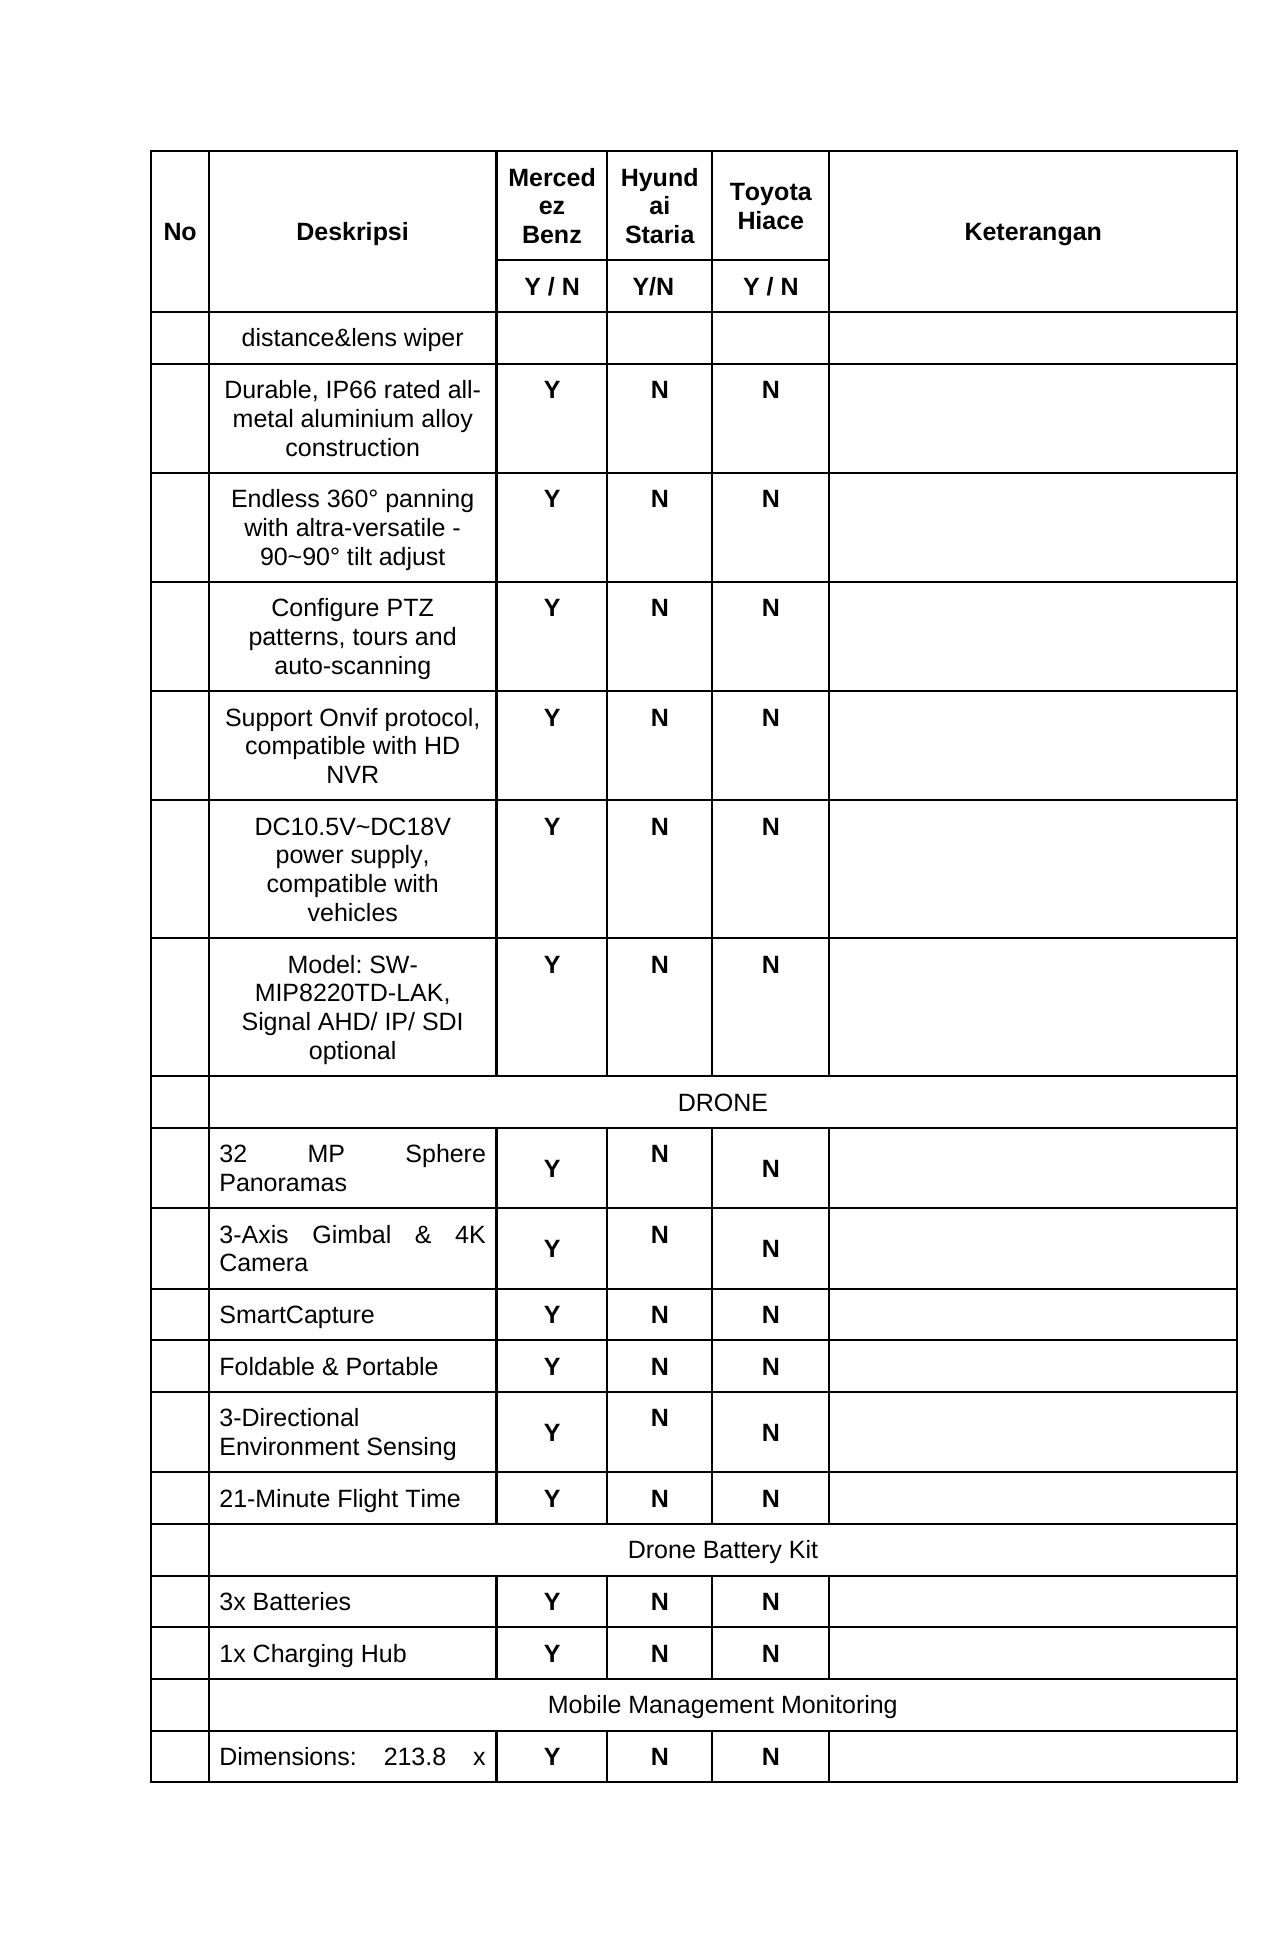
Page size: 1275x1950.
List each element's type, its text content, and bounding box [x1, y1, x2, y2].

table_cell Y [498, 1393, 606, 1471]
table_header Mercedez Benz [498, 152, 606, 259]
table_cell N [608, 1732, 711, 1781]
table_cell 3x Batteries [210, 1577, 495, 1626]
table_cell Y [498, 365, 606, 472]
table_cell Support Onvif protocol, compatible with HD NVR [210, 692, 495, 799]
table_cell [152, 1077, 208, 1127]
table_cell N [713, 474, 828, 581]
table_cell N [608, 1209, 711, 1287]
table_cell [830, 1209, 1236, 1287]
table_cell SmartCapture [210, 1290, 495, 1339]
table_cell N [713, 365, 828, 472]
table_cell N [713, 583, 828, 690]
table_cell Y [498, 692, 606, 799]
table_cell N [713, 1473, 828, 1523]
table_header Deskripsi [210, 152, 495, 311]
table_cell [152, 1341, 208, 1391]
table_header Toyota Hiace [713, 152, 828, 259]
table_cell N [713, 1341, 828, 1391]
table_cell [152, 1732, 208, 1781]
table_cell [830, 1129, 1236, 1207]
table_cell DC10.5V~DC18V power supply, compatible with vehicles [210, 801, 495, 937]
table_cell [152, 313, 208, 362]
table_cell Y / N [498, 261, 606, 311]
table_cell Y [498, 583, 606, 690]
table_cell Y [498, 1341, 606, 1391]
table_cell 21-Minute Flight Time [210, 1473, 495, 1523]
table_cell [830, 313, 1236, 362]
table_cell Y [498, 313, 606, 362]
table_header Keterangan [830, 152, 1236, 311]
table_cell Y [498, 801, 606, 937]
table_cell 3-Directional Environment Sensing [210, 1393, 495, 1471]
table_cell Y [498, 1290, 606, 1339]
table_cell 1x Charging Hub [210, 1628, 495, 1678]
table_cell N [608, 313, 711, 362]
table_cell [152, 1129, 208, 1207]
table_cell [830, 1732, 1236, 1781]
table_cell 32 MP Sphere Panoramas [210, 1129, 495, 1207]
table_cell [152, 1628, 208, 1678]
table_cell N [608, 1129, 711, 1207]
table_cell [830, 692, 1236, 799]
table_cell [830, 801, 1236, 937]
table_cell N [608, 801, 711, 937]
table_cell N [608, 1628, 711, 1678]
table_cell [152, 1393, 208, 1471]
table_cell [152, 939, 208, 1075]
table_cell [152, 474, 208, 581]
table_header No [152, 152, 208, 311]
table_cell [152, 583, 208, 690]
table_cell [830, 939, 1236, 1075]
table_cell [830, 1341, 1236, 1391]
table_cell [830, 474, 1236, 581]
table_cell Foldable & Portable [210, 1341, 495, 1391]
table_cell [152, 1577, 208, 1626]
table_cell N [608, 1290, 711, 1339]
table_cell N [713, 939, 828, 1075]
table_header Hyundai Staria [608, 152, 711, 259]
table_cell N [608, 1341, 711, 1391]
table_cell [152, 801, 208, 937]
table_cell N [713, 801, 828, 937]
table_cell Drone Battery Kit [210, 1525, 1236, 1574]
table_cell N [713, 692, 828, 799]
table_cell [830, 1628, 1236, 1678]
table_cell Configure PTZ patterns, tours and auto-scanning [210, 583, 495, 690]
table_cell [152, 692, 208, 799]
table_cell [830, 1577, 1236, 1626]
table_cell [152, 1680, 208, 1729]
table_cell N [713, 1732, 828, 1781]
table_cell N [608, 583, 711, 690]
table_cell Endless 360° panning with altra-versatile -90~90° tilt adjust [210, 474, 495, 581]
table_cell Y [498, 939, 606, 1075]
table_cell [152, 1209, 208, 1287]
table_cell N [608, 1577, 711, 1626]
table_cell Y [498, 1577, 606, 1626]
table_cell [210, 313, 495, 362]
table_cell DRONE [210, 1077, 1236, 1127]
table_cell N [608, 365, 711, 472]
table_cell Y [498, 1129, 606, 1207]
table_cell [830, 365, 1236, 472]
table_cell [152, 1525, 208, 1574]
table_cell Y [498, 1628, 606, 1678]
table_cell Y / N [713, 261, 828, 311]
table_cell N [608, 1473, 711, 1523]
table_cell [830, 1290, 1236, 1339]
table_cell Mobile Management Monitoring [210, 1680, 1236, 1729]
table_cell N [713, 1628, 828, 1678]
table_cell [210, 1732, 495, 1781]
table_cell N [713, 313, 828, 362]
table_cell N [713, 1209, 828, 1287]
table_cell N [608, 1393, 711, 1471]
table_cell Y/N [608, 261, 711, 311]
table_cell N [608, 692, 711, 799]
table_cell N [713, 1393, 828, 1471]
table_cell Y [498, 1473, 606, 1523]
table_cell Durable, IP66 rated all-metal aluminium alloy construction [210, 365, 495, 472]
table_cell Model: SW-MIP8220TD-LAK, Signal AHD/ IP/ SDI optional [210, 939, 495, 1075]
table_cell [152, 1290, 208, 1339]
table_cell N [713, 1290, 828, 1339]
table_cell Y [498, 1732, 606, 1781]
table_cell N [608, 474, 711, 581]
table_cell Y [498, 1209, 606, 1287]
table_cell 3-Axis Gimbal & 4K Camera [210, 1209, 495, 1287]
table_cell N [608, 939, 711, 1075]
table_cell [830, 583, 1236, 690]
table_cell [152, 365, 208, 472]
table_cell [830, 1473, 1236, 1523]
table_cell [830, 1393, 1236, 1471]
table_cell N [713, 1129, 828, 1207]
table_cell [152, 1473, 208, 1523]
table_cell Y [498, 474, 606, 581]
table_cell N [713, 1577, 828, 1626]
